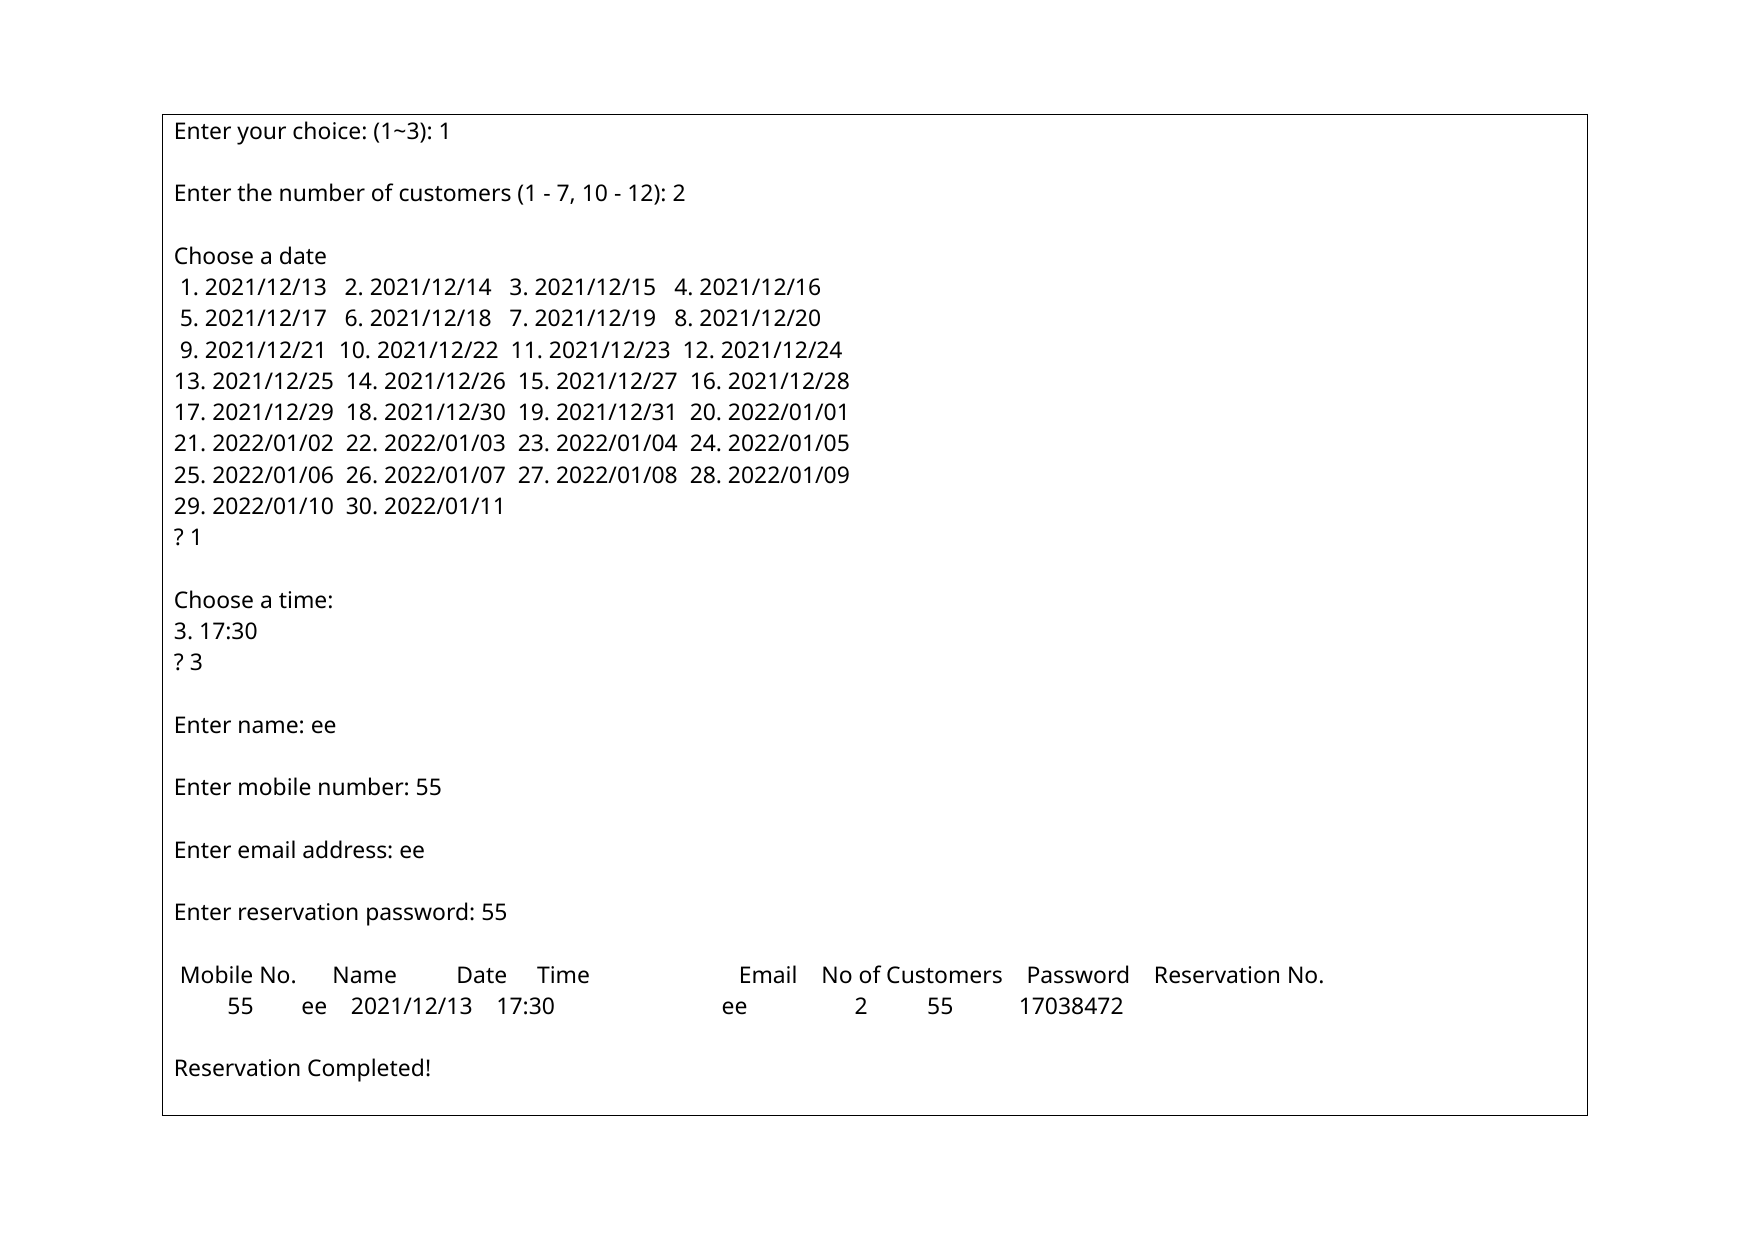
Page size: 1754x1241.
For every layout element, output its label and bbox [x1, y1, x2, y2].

table_header [163, 115, 1587, 1115]
